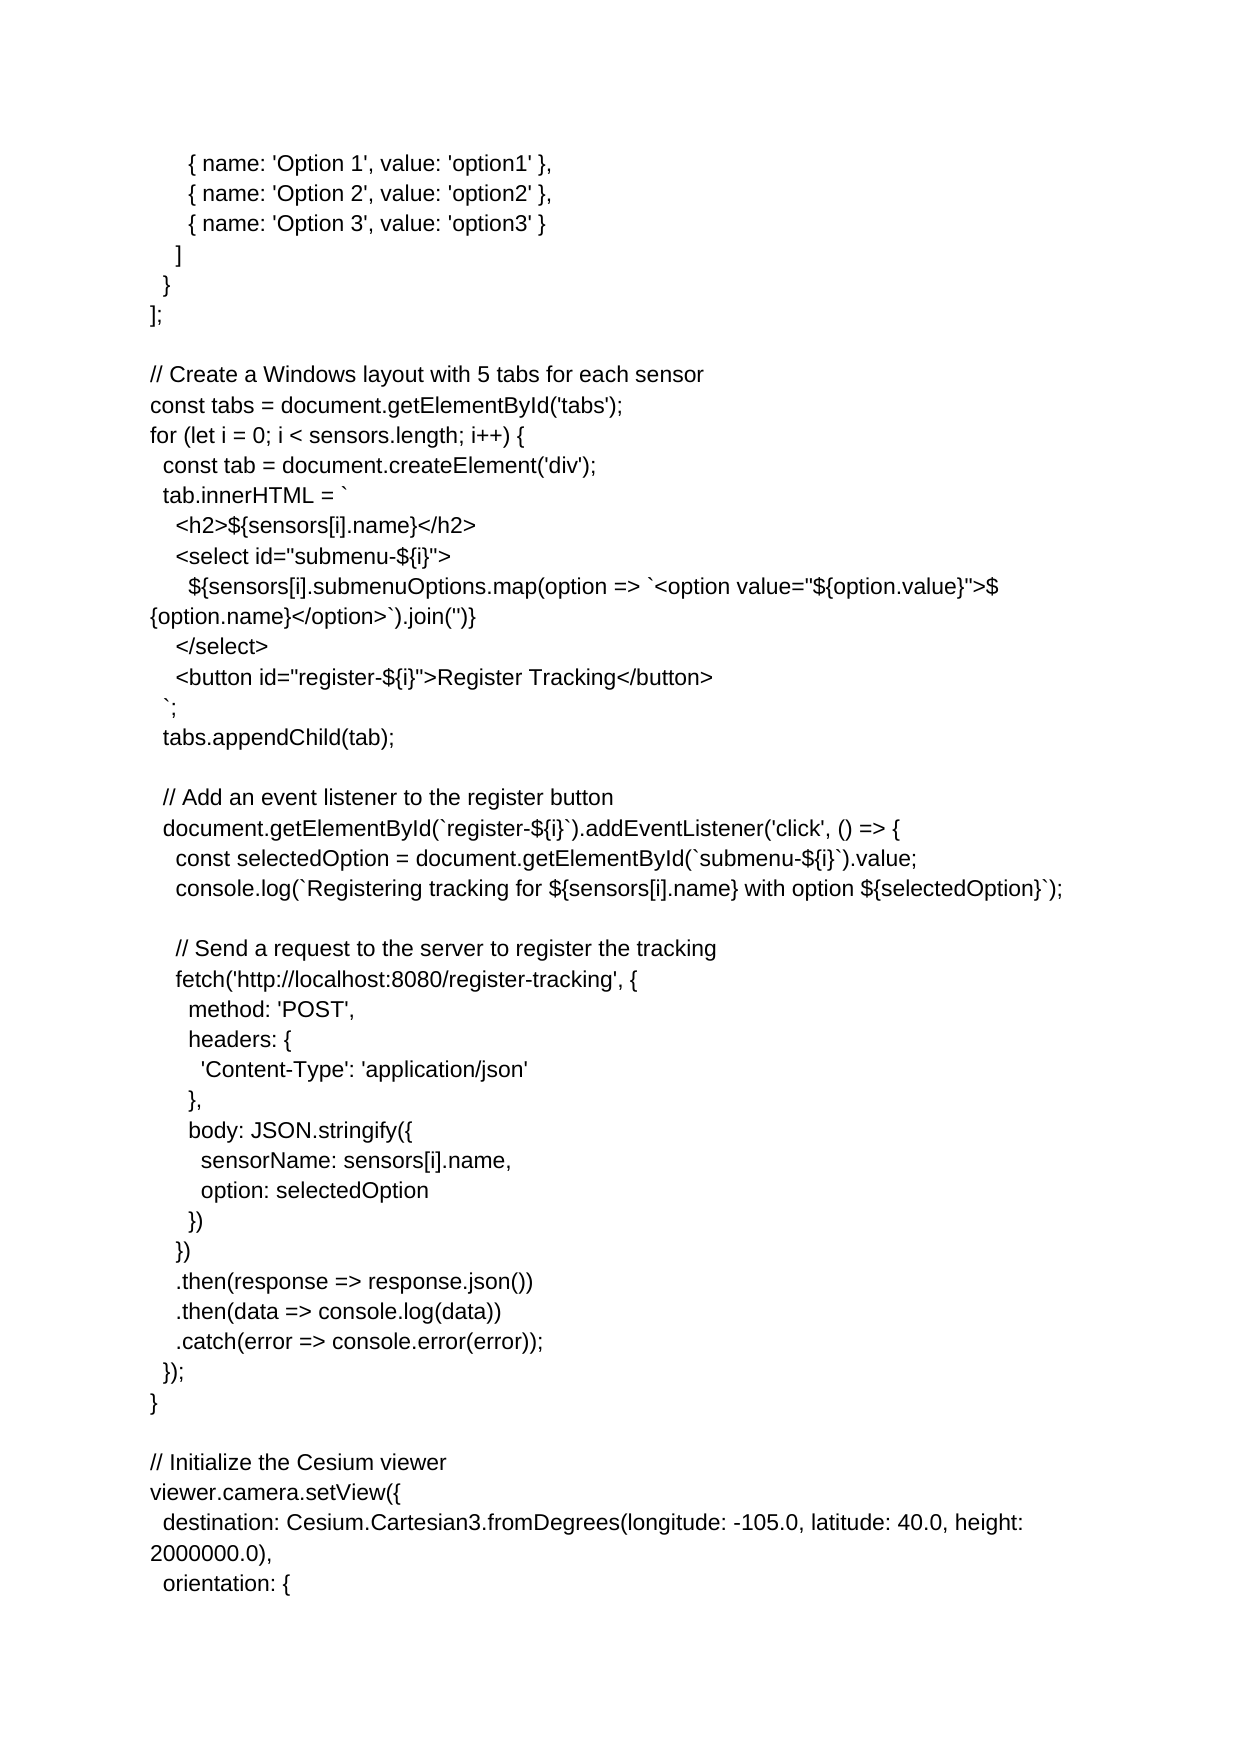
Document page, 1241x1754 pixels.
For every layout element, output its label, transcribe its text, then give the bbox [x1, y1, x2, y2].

text const tab = document.createElement('div'); [150, 452, 1090, 478]
text .then(response => response.json()) [150, 1268, 1090, 1294]
text }, [150, 1086, 1090, 1113]
text method: 'POST', [150, 996, 1090, 1022]
text }) [150, 1207, 1090, 1234]
text // Initialize the Cesium viewer [150, 1449, 1090, 1475]
text destination: Cesium.Cartesian3.fromDegrees(longitude: -105.0, latitude: 40.0, height: 2000000.0), [150, 1509, 1090, 1566]
text ${sensors[i].submenuOptions.map(option => `<option value="${option.value}">${option.name}</option>`).join('')} [150, 573, 1090, 629]
text <select id="submenu-${i}"> [150, 543, 1090, 569]
text .catch(error => console.error(error)); [150, 1328, 1090, 1354]
text // Create a Windows layout with 5 tabs for each sensor [150, 361, 1090, 388]
text { name: 'Option 1', value: 'option1' }, [150, 150, 1090, 176]
text const selectedOption = document.getElementById(`submenu-${i}`).value; [150, 845, 1090, 871]
text headers: { [150, 1026, 1090, 1052]
text 'Content-Type': 'application/json' [150, 1056, 1090, 1083]
text } [150, 271, 1090, 297]
text { name: 'Option 2', value: 'option2' }, [150, 180, 1090, 207]
text .then(data => console.log(data)) [150, 1298, 1090, 1324]
text for (let i = 0; i < sensors.length; i++) { [150, 422, 1090, 448]
text body: JSON.stringify({ [150, 1117, 1090, 1143]
text <button id="register-${i}">Register Tracking</button> [150, 663, 1090, 690]
text }); [150, 1358, 1090, 1385]
text orientation: { [150, 1570, 1090, 1596]
text } [150, 1388, 1090, 1415]
text sensorName: sensors[i].name, [150, 1147, 1090, 1173]
text tabs.appendChild(tab); [150, 724, 1090, 750]
text const tabs = document.getElementById('tabs'); [150, 392, 1090, 418]
text viewer.camera.setView({ [150, 1479, 1090, 1506]
text ] [150, 241, 1090, 267]
text fetch('http://localhost:8080/register-tracking', { [150, 966, 1090, 992]
text // Send a request to the server to register the tracking [150, 935, 1090, 962]
text console.log(`Registering tracking for ${sensors[i].name} with option ${selectedOption}`); [150, 875, 1090, 901]
text // Add an event listener to the register button [150, 784, 1090, 811]
text `; [150, 694, 1090, 720]
text </select> [150, 633, 1090, 660]
text document.getElementById(`register-${i}`).addEventListener('click', () => { [150, 814, 1090, 841]
text option: selectedOption [150, 1177, 1090, 1203]
text ]; [150, 301, 1090, 327]
text tab.innerHTML = ` [150, 482, 1090, 509]
text { name: 'Option 3', value: 'option3' } [150, 210, 1090, 237]
text <h2>${sensors[i].name}</h2> [150, 512, 1090, 539]
text }) [150, 1237, 1090, 1264]
